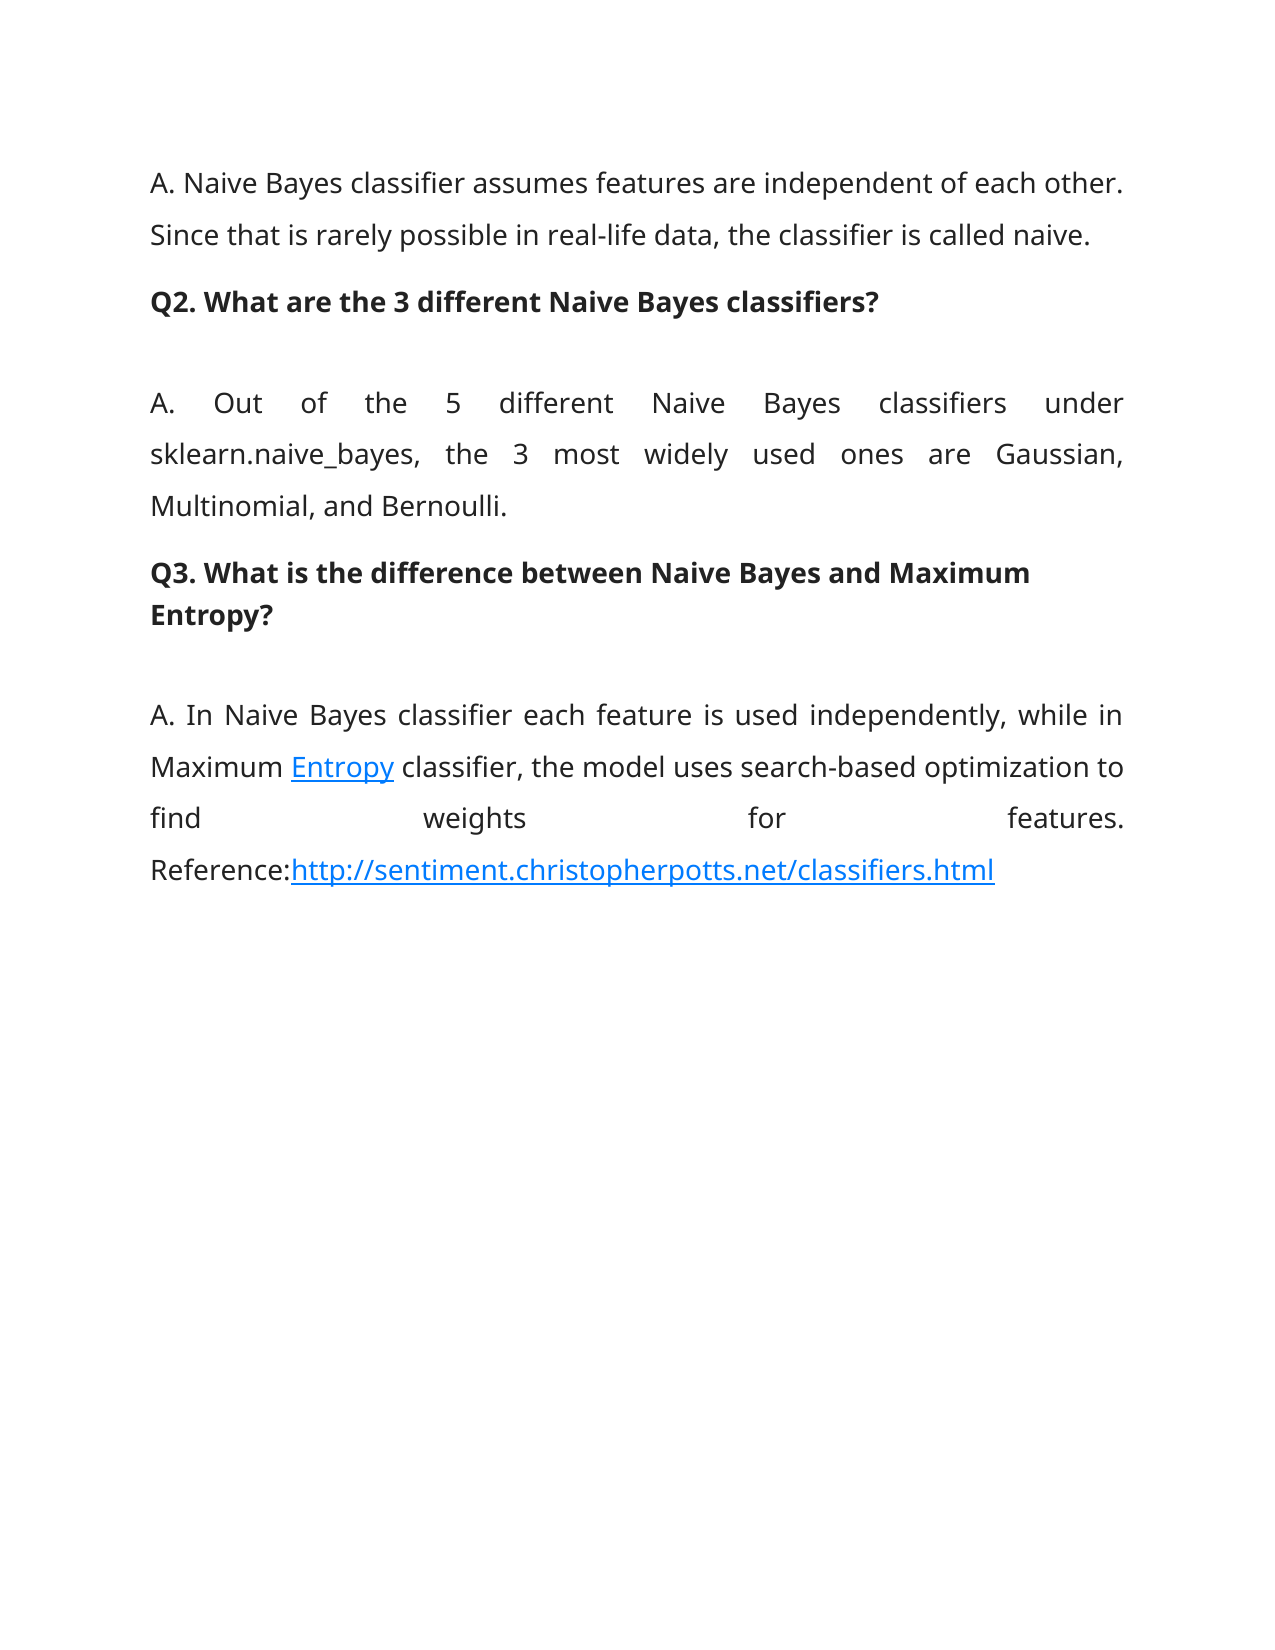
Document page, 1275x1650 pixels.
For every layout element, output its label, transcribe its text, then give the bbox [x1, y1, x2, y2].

text A. In Naive Bayes classifier each feature is used independently, while in Maximum Entropy classifier, the model uses search-based optimization to find weights for features. Reference:http://sentiment.christopherpotts.net/classifiers.html [150, 682, 1125, 888]
text A. Naive Bayes classifier assumes features are independent of each other. Since that is rarely possible in real-life data, the classifier is called naive. [150, 150, 1125, 253]
text Q2. What are the 3 different Naive Bayes classifiers? [150, 282, 1125, 351]
text A. Out of the 5 different Naive Bayes classifiers under sklearn.naive_bayes, the 3 most widely used ones are Gaussian, Multinomial, and Bernoulli. [150, 370, 1125, 524]
text Q3. What is the difference between Naive Bayes and Maximum Entropy? [150, 553, 1125, 663]
